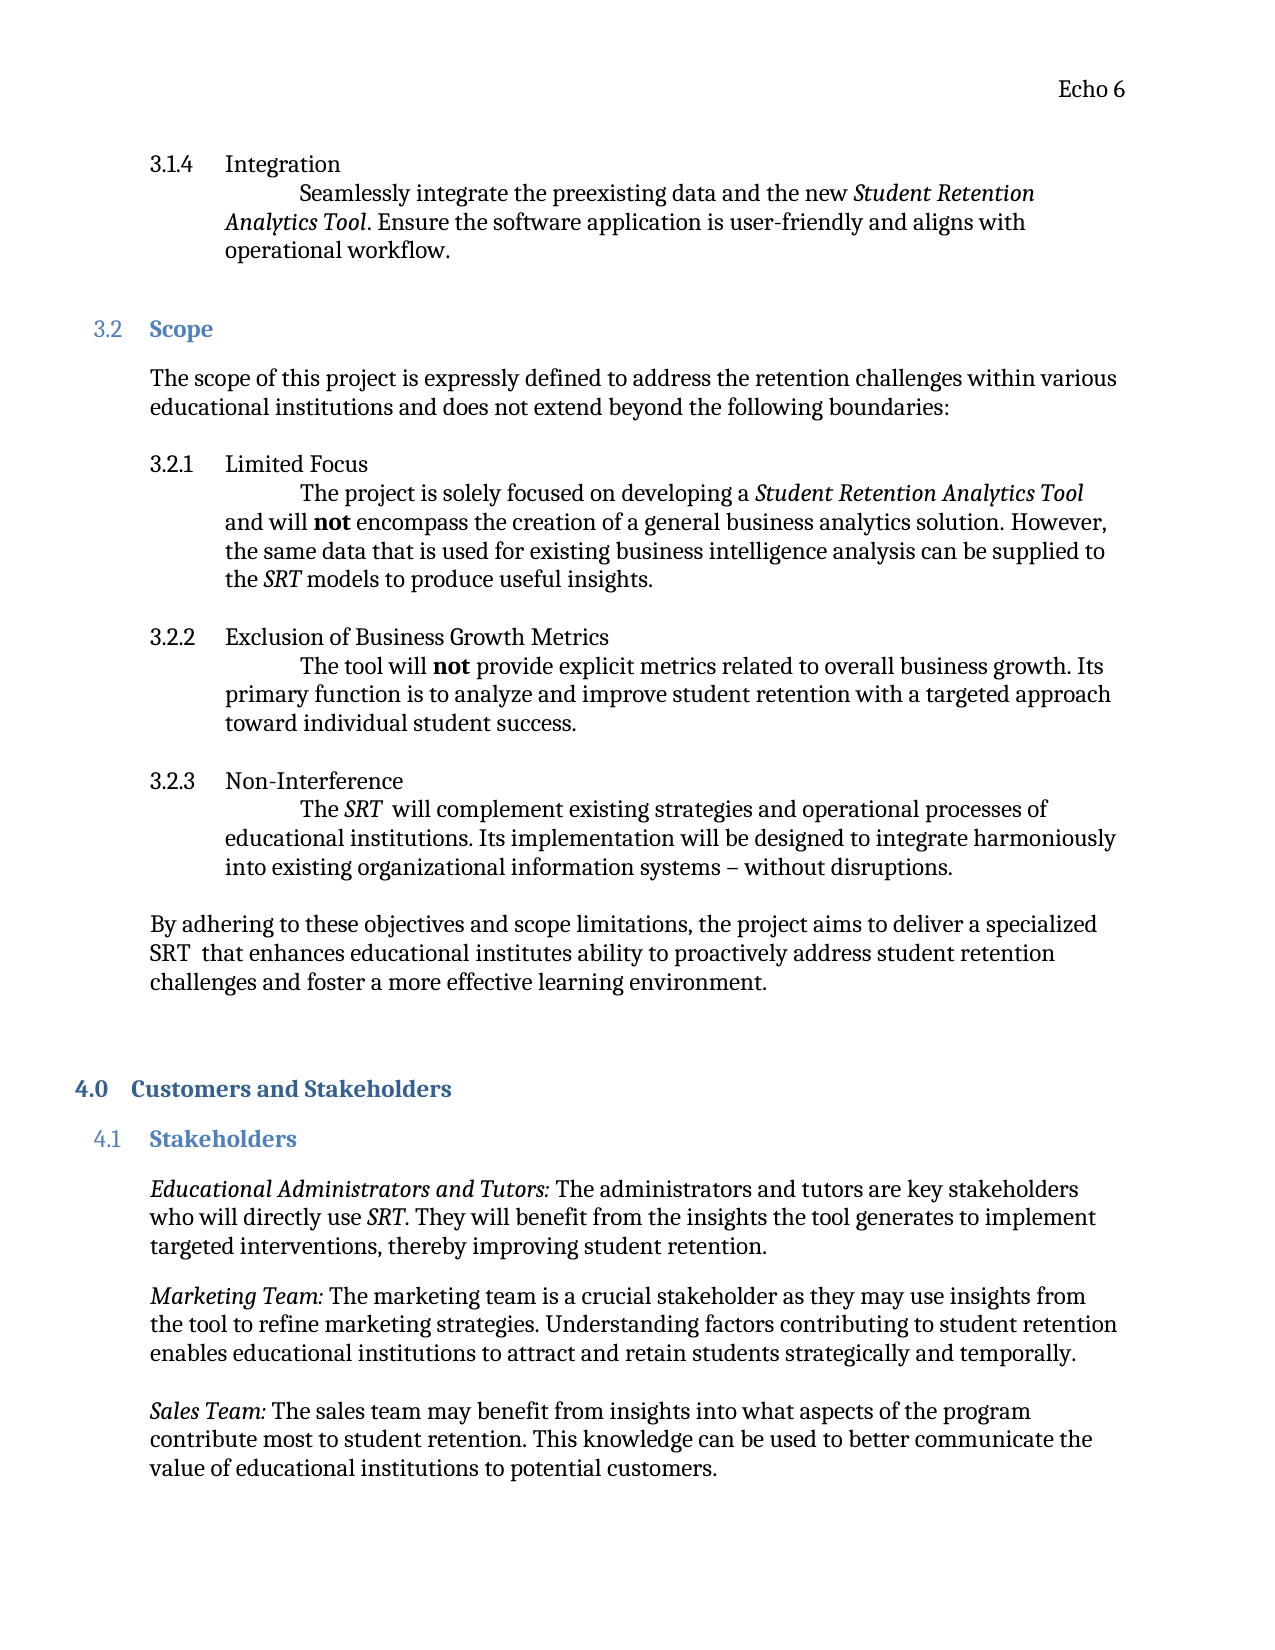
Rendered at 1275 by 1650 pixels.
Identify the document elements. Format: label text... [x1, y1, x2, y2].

text By adhering to these objectives and scope limitations, the project aims to deliver a specialized SRT that enhances educational institutes ability to proactively address student retention challenges and foster a more effective learning environment. [150, 910, 1125, 997]
subtitle Customers and Stakeholders [75, 1075, 1125, 1104]
text The project is solely focused on developing a Student Retention Analytics Tool and will not encompass the creation of a general business analytics solution. However, the same data that is used for existing business intelligence analysis can be supplied to the SRT models to produce useful insights. [225, 479, 1125, 594]
text Educational Administrators and Tutors: The administrators and tutors are key stakeholders who will directly use SRT. They will benefit from the insights the tool generates to implement targeted interventions, thereby improving student retention. [150, 1174, 1125, 1261]
text Marketing Team: The marketing team is a crucial stakeholder as they may use insights from the tool to refine marketing strategies. Understanding factors contributing to student retention enables educational institutions to attract and retain students strategically and temporally. [150, 1282, 1125, 1368]
subtitle Limited Focus [150, 450, 1125, 479]
subtitle Non-Interference [150, 767, 1125, 795]
subtitle Integration [150, 150, 1125, 179]
text Seamlessly integrate the preexisting data and the new Student Retention Analytics Tool. Ensure the software application is user-friendly and aligns with operational workflow. [225, 179, 1125, 265]
text The SRT will complement existing strategies and operational processes of educational institutions. Its implementation will be designed to integrate harmoniously into existing organizational information systems – without disruptions. [225, 795, 1125, 882]
subtitle Exclusion of Business Growth Metrics [150, 623, 1125, 652]
text The tool will not provide explicit metrics related to overall business growth. Its primary function is to analyze and improve student retention with a targeted approach toward individual student success. [225, 652, 1125, 738]
subtitle Stakeholders [94, 1125, 1125, 1154]
text Sales Team: The sales team may benefit from insights into what aspects of the program contribute most to student retention. This knowledge can be used to better communicate the value of educational institutions to potential customers. [150, 1397, 1125, 1483]
subtitle Scope [94, 314, 1125, 343]
text The scope of this project is expressly defined to address the retention challenges within various educational institutions and does not extend beyond the following boundaries: [150, 364, 1125, 422]
